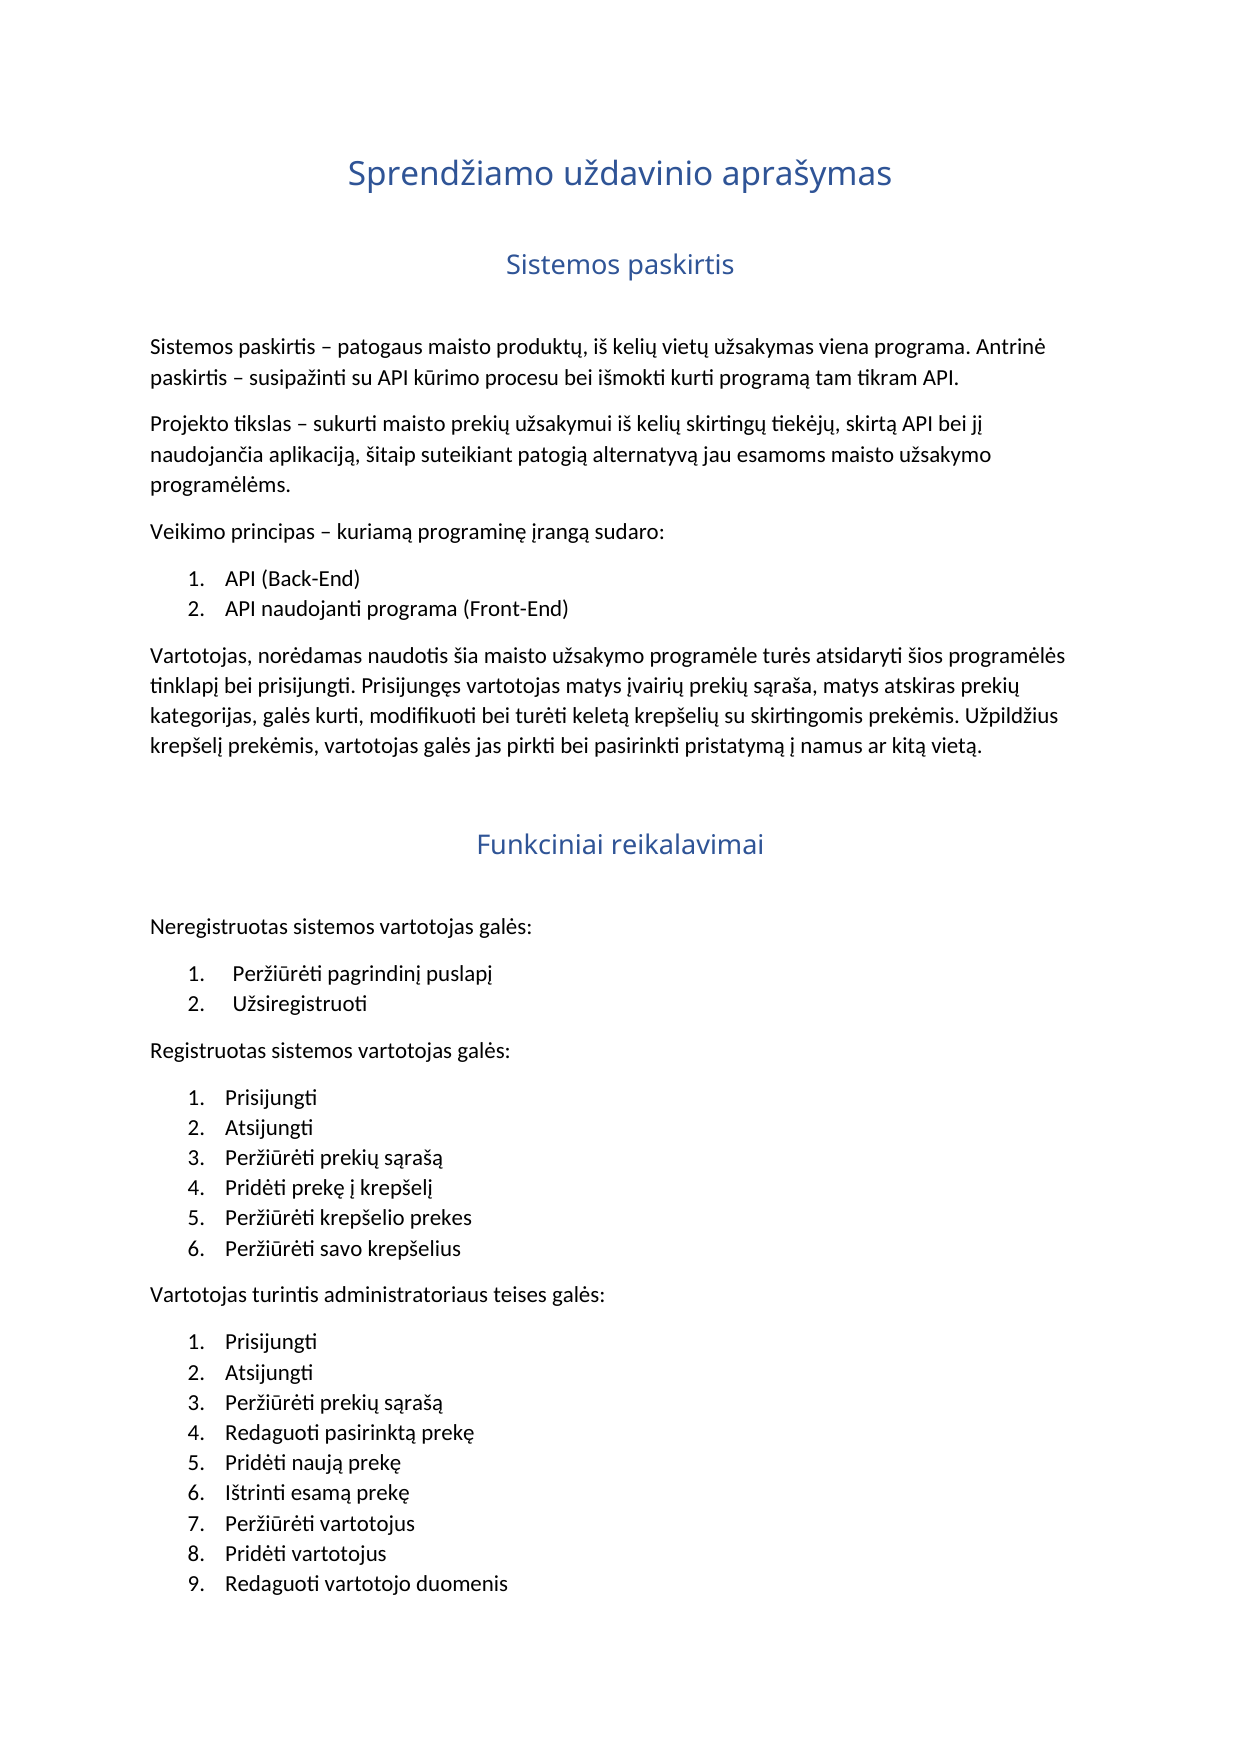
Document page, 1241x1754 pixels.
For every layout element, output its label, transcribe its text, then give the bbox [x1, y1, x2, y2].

text Sistemos paskirtis – patogaus maisto produktų, iš kelių vietų užsakymas viena programa. Antrinė paskirtis – susipažinti su API kūrimo procesu bei išmokti kurti programą tam tikram API. [150, 332, 1090, 391]
list Atsijungti [187, 1113, 1090, 1141]
list Peržiūrėti krepšelio prekes [187, 1203, 1090, 1232]
list Peržiūrėti pagrindinį puslapį [187, 959, 1090, 987]
list Redaguoti vartotojo duomenis [187, 1569, 1090, 1597]
list Užsiregistruoti [187, 989, 1090, 1017]
text Vartotojas, norėdamas naudotis šia maisto užsakymo programėle turės atsidaryti šios programėlės tinklapį bei prisijungti. Prisijungęs vartotojas matys įvairių prekių sąraša, matys atskiras prekių kategorijas, galės kurti, modifikuoti bei turėti keletą krepšelių su skirtingomis prekėmis. Užpildžius krepšelį prekėmis, vartotojas galės jas pirkti bei pasirinkti pristatymą į namus ar kitą vietą. [150, 641, 1090, 759]
text Vartotojas turintis administratoriaus teises galės: [150, 1281, 1090, 1309]
text Veikimo principas – kuriamą programinę įrangą sudaro: [150, 517, 1090, 545]
list Prisijungti [187, 1327, 1090, 1356]
text Neregistruotas sistemos vartotojas galės: [150, 912, 1090, 940]
list Prisijungti [187, 1083, 1090, 1111]
list Pridėti prekę į krepšelį [187, 1173, 1090, 1201]
list Pridėti vartotojus [187, 1539, 1090, 1567]
subtitle Funkciniai reikalavimai [150, 825, 1090, 862]
list Ištrinti esamą prekę [187, 1478, 1090, 1507]
list API naudojanti programa (Front-End) [187, 594, 1090, 622]
text Projekto tikslas – sukurti maisto prekių užsakymui iš kelių skirtingų tiekėjų, skirtą API bei jį naudojančia aplikaciją, šitaip suteikiant patogią alternatyvą jau esamoms maisto užsakymo programėlėms. [150, 409, 1090, 498]
subtitle Sprendžiamo uždavinio aprašymas [150, 150, 1090, 195]
list Peržiūrėti vartotojus [187, 1509, 1090, 1537]
list Peržiūrėti savo krepšelius [187, 1234, 1090, 1262]
subtitle Sistemos paskirtis [150, 246, 1090, 283]
list Redaguoti pasirinktą prekę [187, 1418, 1090, 1446]
list API (Back-End) [187, 564, 1090, 592]
list Atsijungti [187, 1358, 1090, 1386]
list Pridėti naują prekę [187, 1448, 1090, 1476]
list Peržiūrėti prekių sąrašą [187, 1143, 1090, 1171]
text Registruotas sistemos vartotojas galės: [150, 1036, 1090, 1064]
list Peržiūrėti prekių sąrašą [187, 1388, 1090, 1416]
